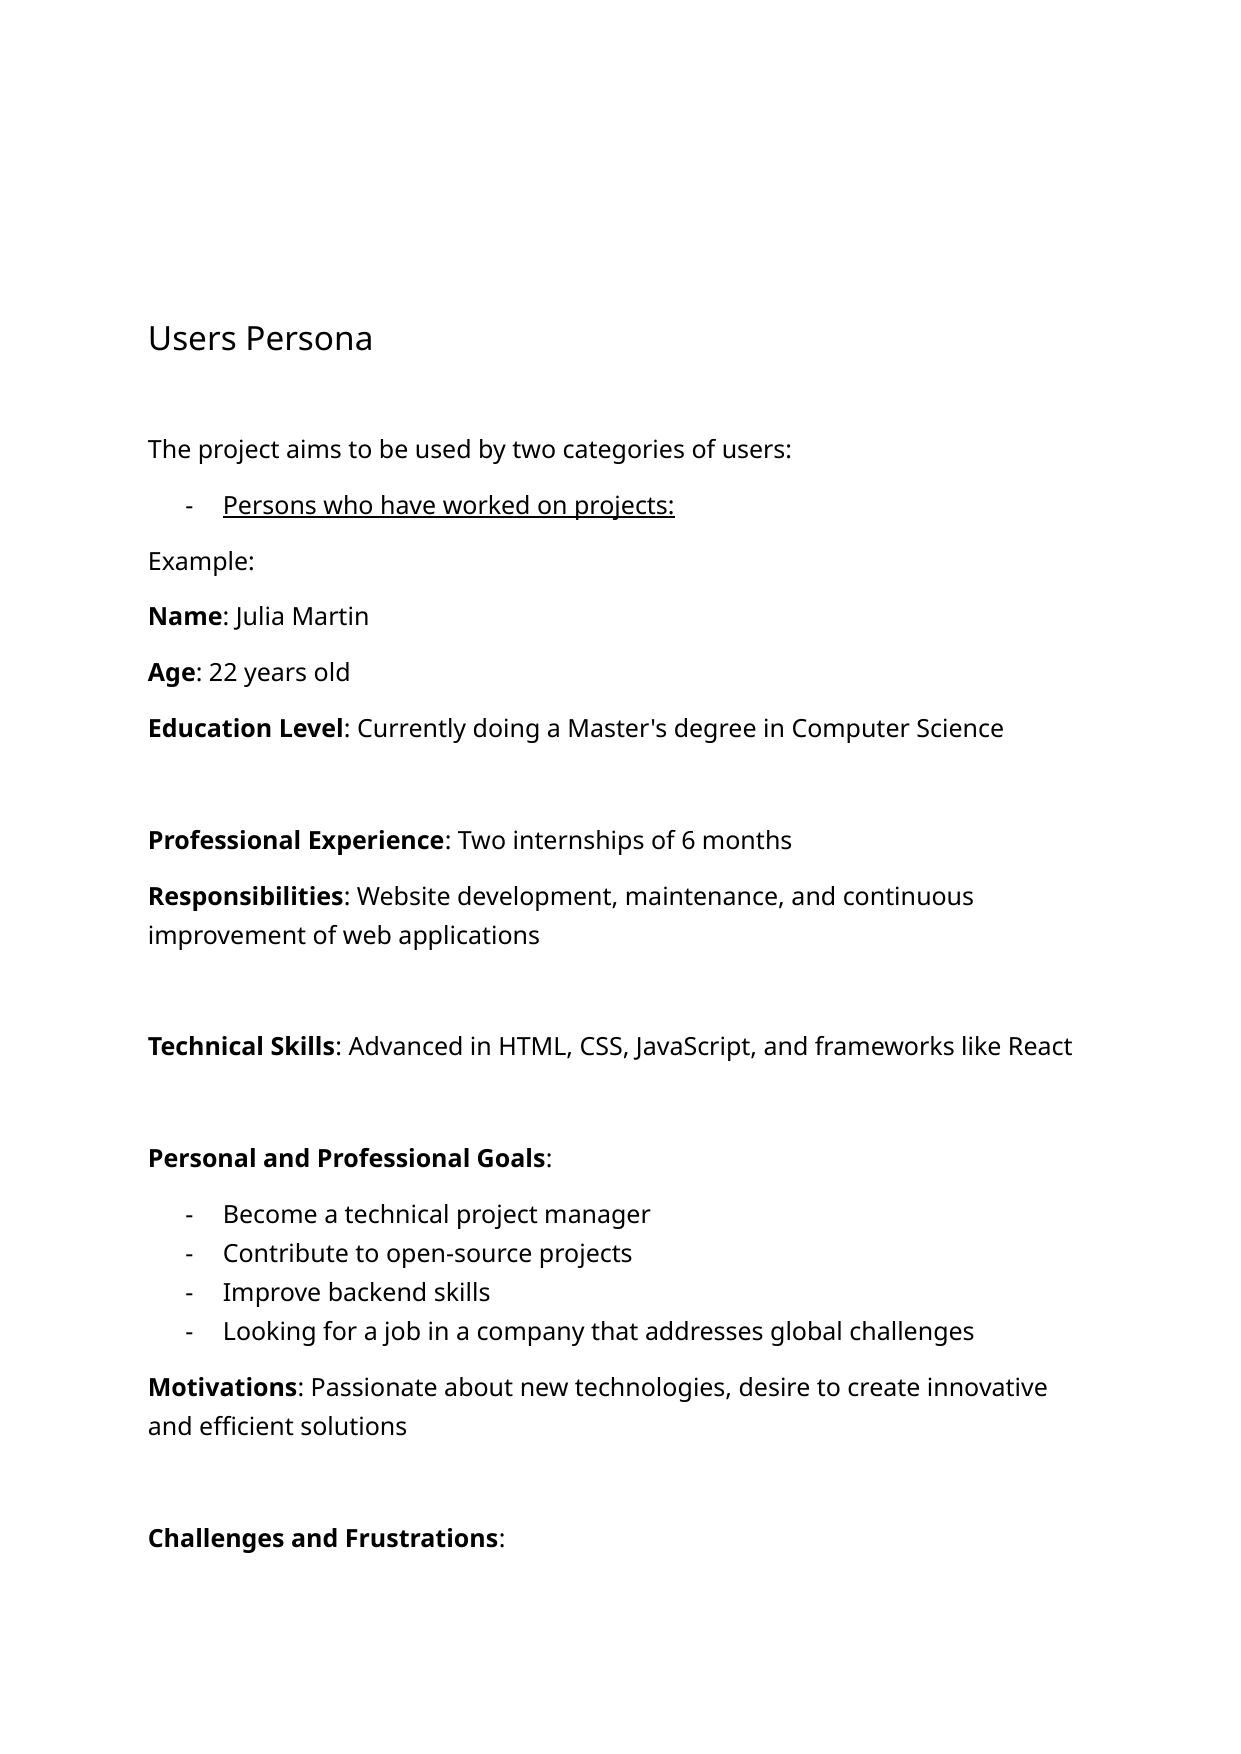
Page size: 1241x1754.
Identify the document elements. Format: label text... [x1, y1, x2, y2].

list Improve backend skills [185, 1275, 1093, 1309]
text Responsibilities: Website development, maintenance, and continuous improvement of web applications [148, 878, 1093, 951]
list Persons who have worked on projects: [185, 487, 1093, 521]
text Challenges and Frustrations: [148, 1521, 1093, 1555]
subtitle Users Persona [148, 315, 1093, 361]
text Technical Skills: Advanced in HTML, CSS, JavaScript, and frameworks like React [148, 1029, 1093, 1063]
text Personal and Professional Goals: [148, 1141, 1093, 1175]
text Professional Experience: Two internships of 6 months [148, 822, 1093, 856]
text Name: Julia Martin [148, 599, 1093, 633]
text The project aims to be used by two categories of users: [148, 431, 1093, 466]
text Example: [148, 543, 1093, 577]
list Contribute to open-source projects [185, 1236, 1093, 1270]
text Education Level: Currently doing a Master's degree in Computer Science [148, 711, 1093, 745]
list Become a technical project manager [185, 1196, 1093, 1231]
list Looking for a job in a company that addresses global challenges [185, 1314, 1093, 1348]
text Age: 22 years old [148, 655, 1093, 689]
text Motivations: Passionate about new technologies, desire to create innovative and efficient solutions [148, 1370, 1093, 1443]
